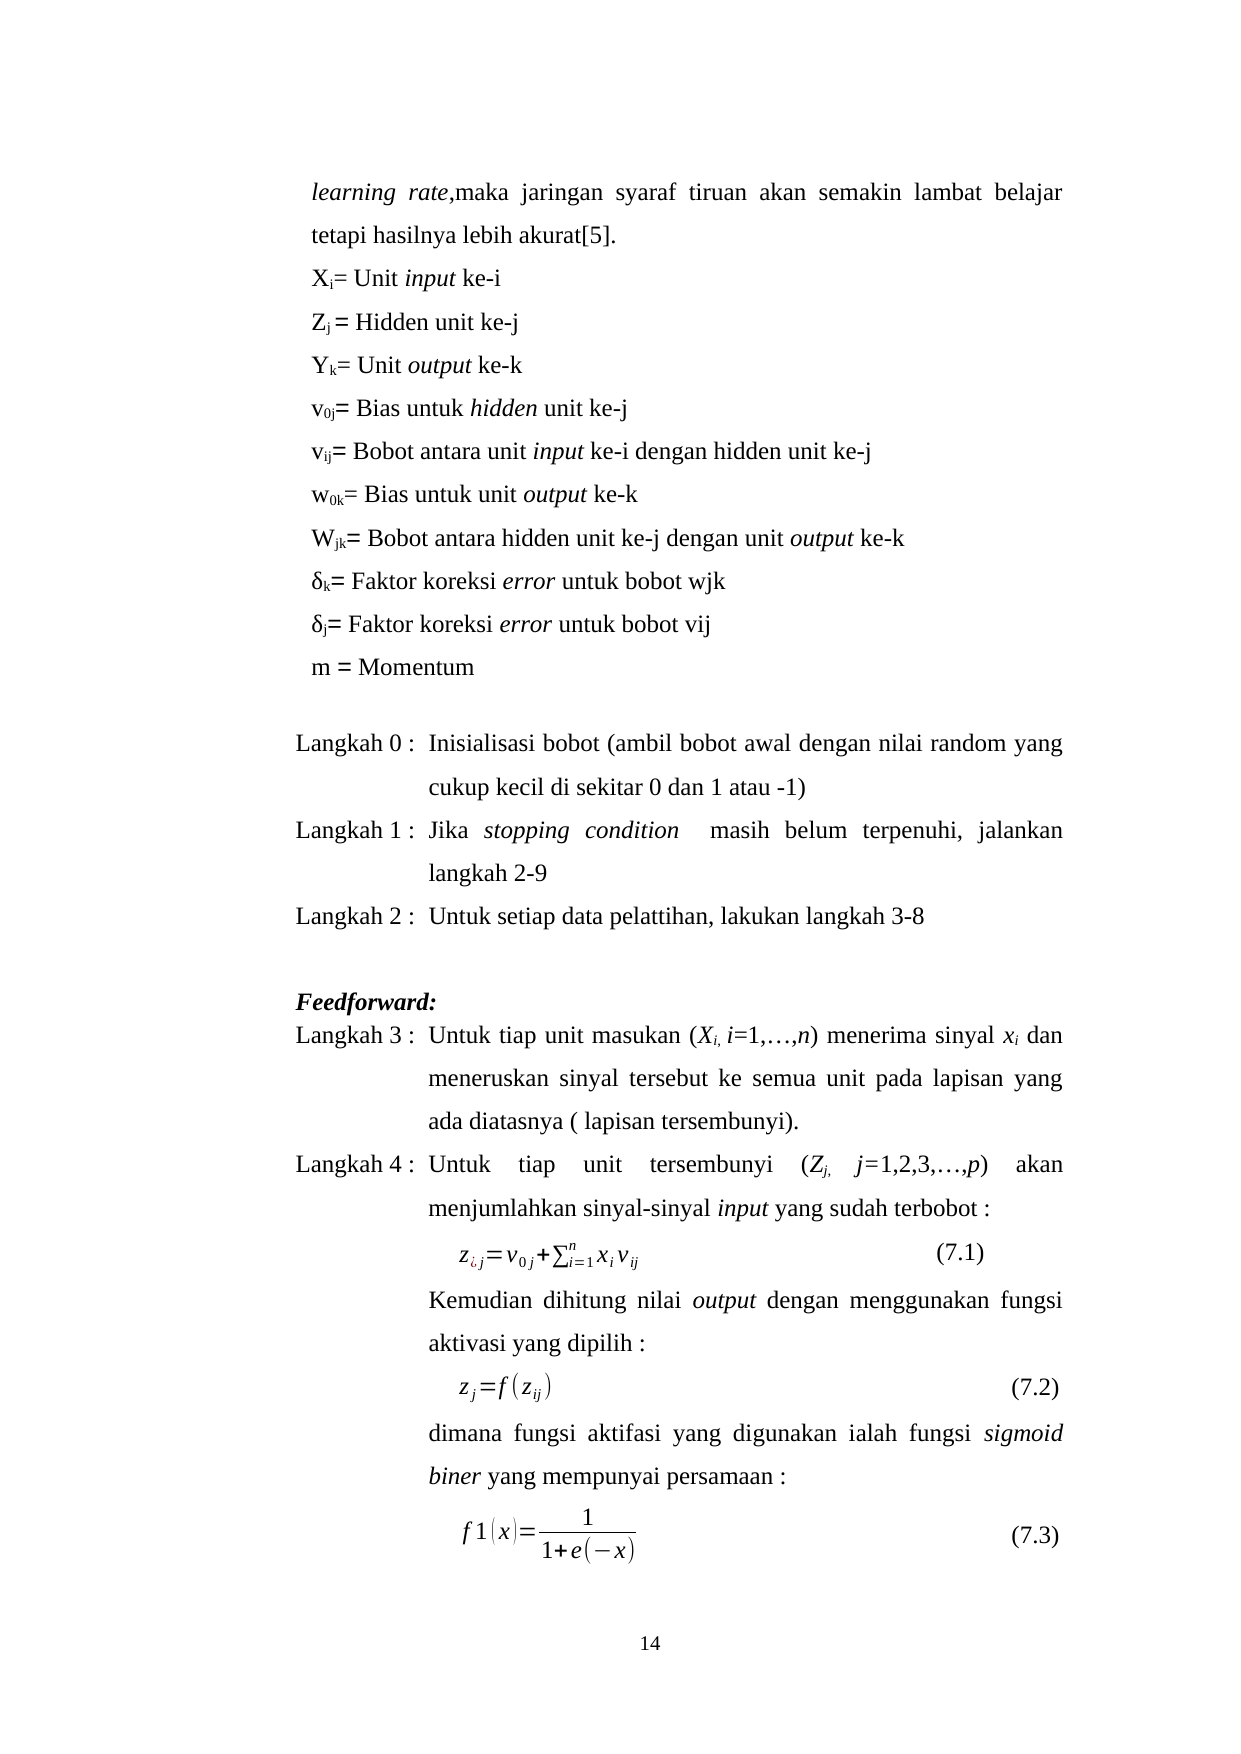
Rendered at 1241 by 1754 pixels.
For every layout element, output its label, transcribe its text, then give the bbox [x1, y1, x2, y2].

text dimana fungsi aktifasi yang digunakan ialah fungsi sigmoid biner yang mempunyai persamaan : [428, 1418, 1063, 1489]
list Langkah 3 : Untuk tiap unit masukan (Xi, i=1,…,n) menerima sinyal xi dan meneruskan sinyal tersebut ke semua unit pada lapisan yang ada diatasnya ( lapisan tersembunyi). [295, 1020, 1063, 1135]
list (7.1) [458, 1236, 1063, 1271]
text Langkah 0 : Inisialisasi bobot (ambil bobot awal dengan nilai random yang cukup kecil di sekitar 0 dan 1 atau -1) [295, 728, 1063, 800]
text (7.2) [458, 1371, 1063, 1403]
list Feedforward: [295, 987, 1063, 1016]
text Wjk= Bobot antara hidden unit ke-j dengan unit output ke-k [311, 522, 1063, 551]
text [311, 177, 1063, 249]
text Langkah 1 : Jika stopping condition masih belum terpenuhi, jalankan langkah 2-9 [295, 815, 1063, 887]
text Kemudian dihitung nilai output dengan menggunakan fungsi aktivasi yang dipilih : [428, 1285, 1063, 1357]
text vij= Bobot antara unit input ke-i dengan hidden unit ke-j [311, 436, 1063, 465]
text m = Momentum [311, 652, 1063, 681]
text δk= Faktor koreksi error untuk bobot wjk [311, 566, 1063, 594]
text (7.3) [236, 1504, 1063, 1565]
text w0k= Bias untuk unit output ke-k [311, 479, 1063, 508]
list Langkah 4 : Untuk tiap unit tersembunyi (Zj, j=1,2,3,…,p) akan menjumlahkan sinyal-sinyal input yang sudah terbobot : [295, 1149, 1063, 1221]
text δj= Faktor koreksi error untuk bobot vij [311, 609, 1063, 638]
text Langkah 2 : Untuk setiap data pelattihan, lakukan langkah 3-8 [295, 901, 1063, 930]
text Xi= Unit input ke-i [311, 263, 1063, 292]
text v0j= Bias untuk hidden unit ke-j [311, 393, 1063, 422]
text Zj = Hidden unit ke-j [311, 307, 1063, 335]
text Yk= Unit output ke-k [311, 350, 1063, 378]
